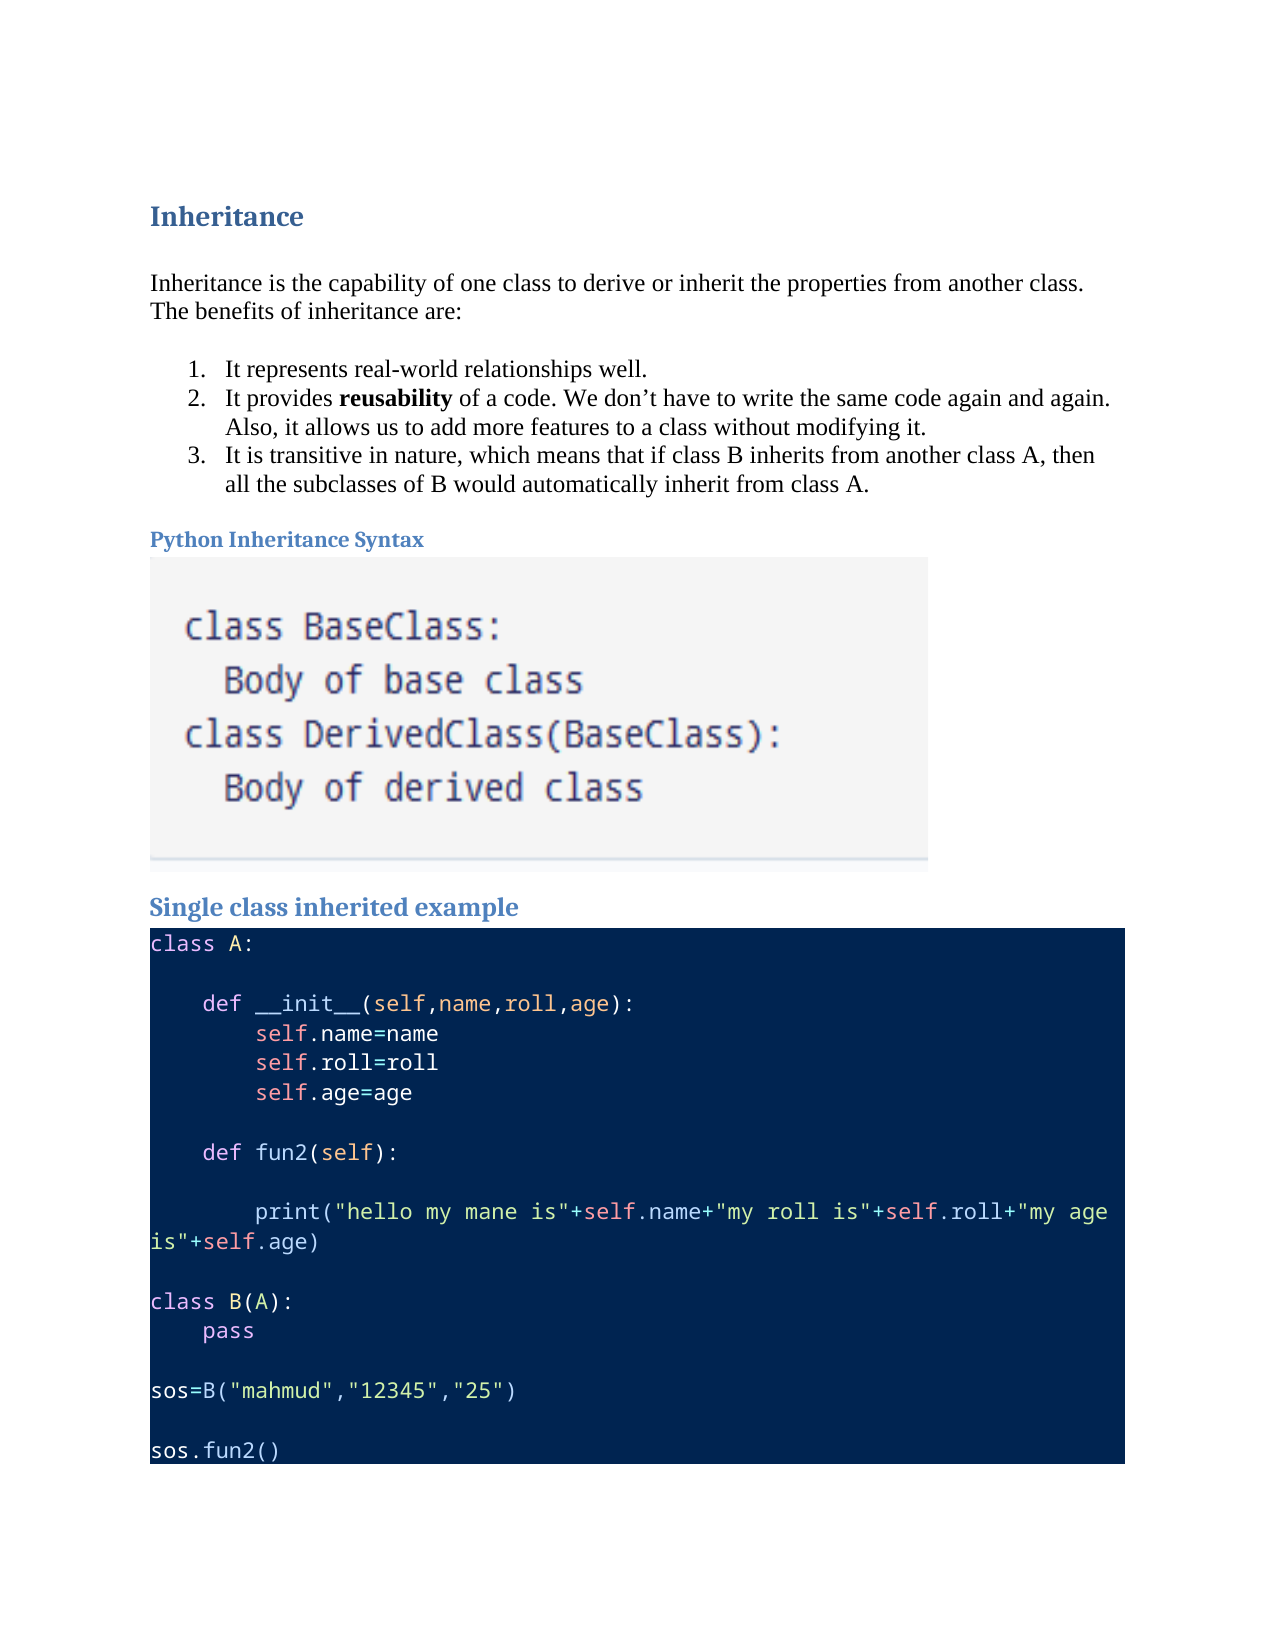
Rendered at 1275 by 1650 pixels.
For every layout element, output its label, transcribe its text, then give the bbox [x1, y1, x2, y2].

subtitle Inheritance [150, 200, 1125, 233]
text class A: [150, 928, 1125, 958]
text self.roll=roll [150, 1047, 1125, 1077]
list It provides reusability of a code. We don’t have to write the same code again and again. Also, it allows us to add more features to a class without modifying it. [187, 383, 1125, 441]
text sos=B("mahmud","12345","25") [150, 1375, 1125, 1405]
subtitle Single class inherited example [150, 892, 1125, 923]
text def fun2(self): [150, 1137, 1125, 1166]
text pass [150, 1315, 1125, 1345]
picture [150, 557, 929, 872]
text self.name=name [150, 1017, 1125, 1047]
text self.age=age [150, 1077, 1125, 1107]
text sos.fun2() [150, 1434, 1125, 1464]
text def __init__(self,name,roll,age): [150, 988, 1125, 1017]
text print("hello my mane is"+self.name+"my roll is"+self.roll+"my age is"+self.age) [150, 1196, 1125, 1256]
list It is transitive in nature, which means that if class B inherits from another class A, then all the subclasses of B would automatically inherit from class A. [187, 441, 1125, 498]
text class B(A): [150, 1286, 1125, 1315]
text Inheritance is the capability of one class to derive or inherit the properties from another class. The benefits of inheritance are: [150, 268, 1125, 325]
subtitle Python Inheritance Syntax [150, 527, 1125, 554]
list It represents real-world relationships well. [187, 354, 1125, 383]
